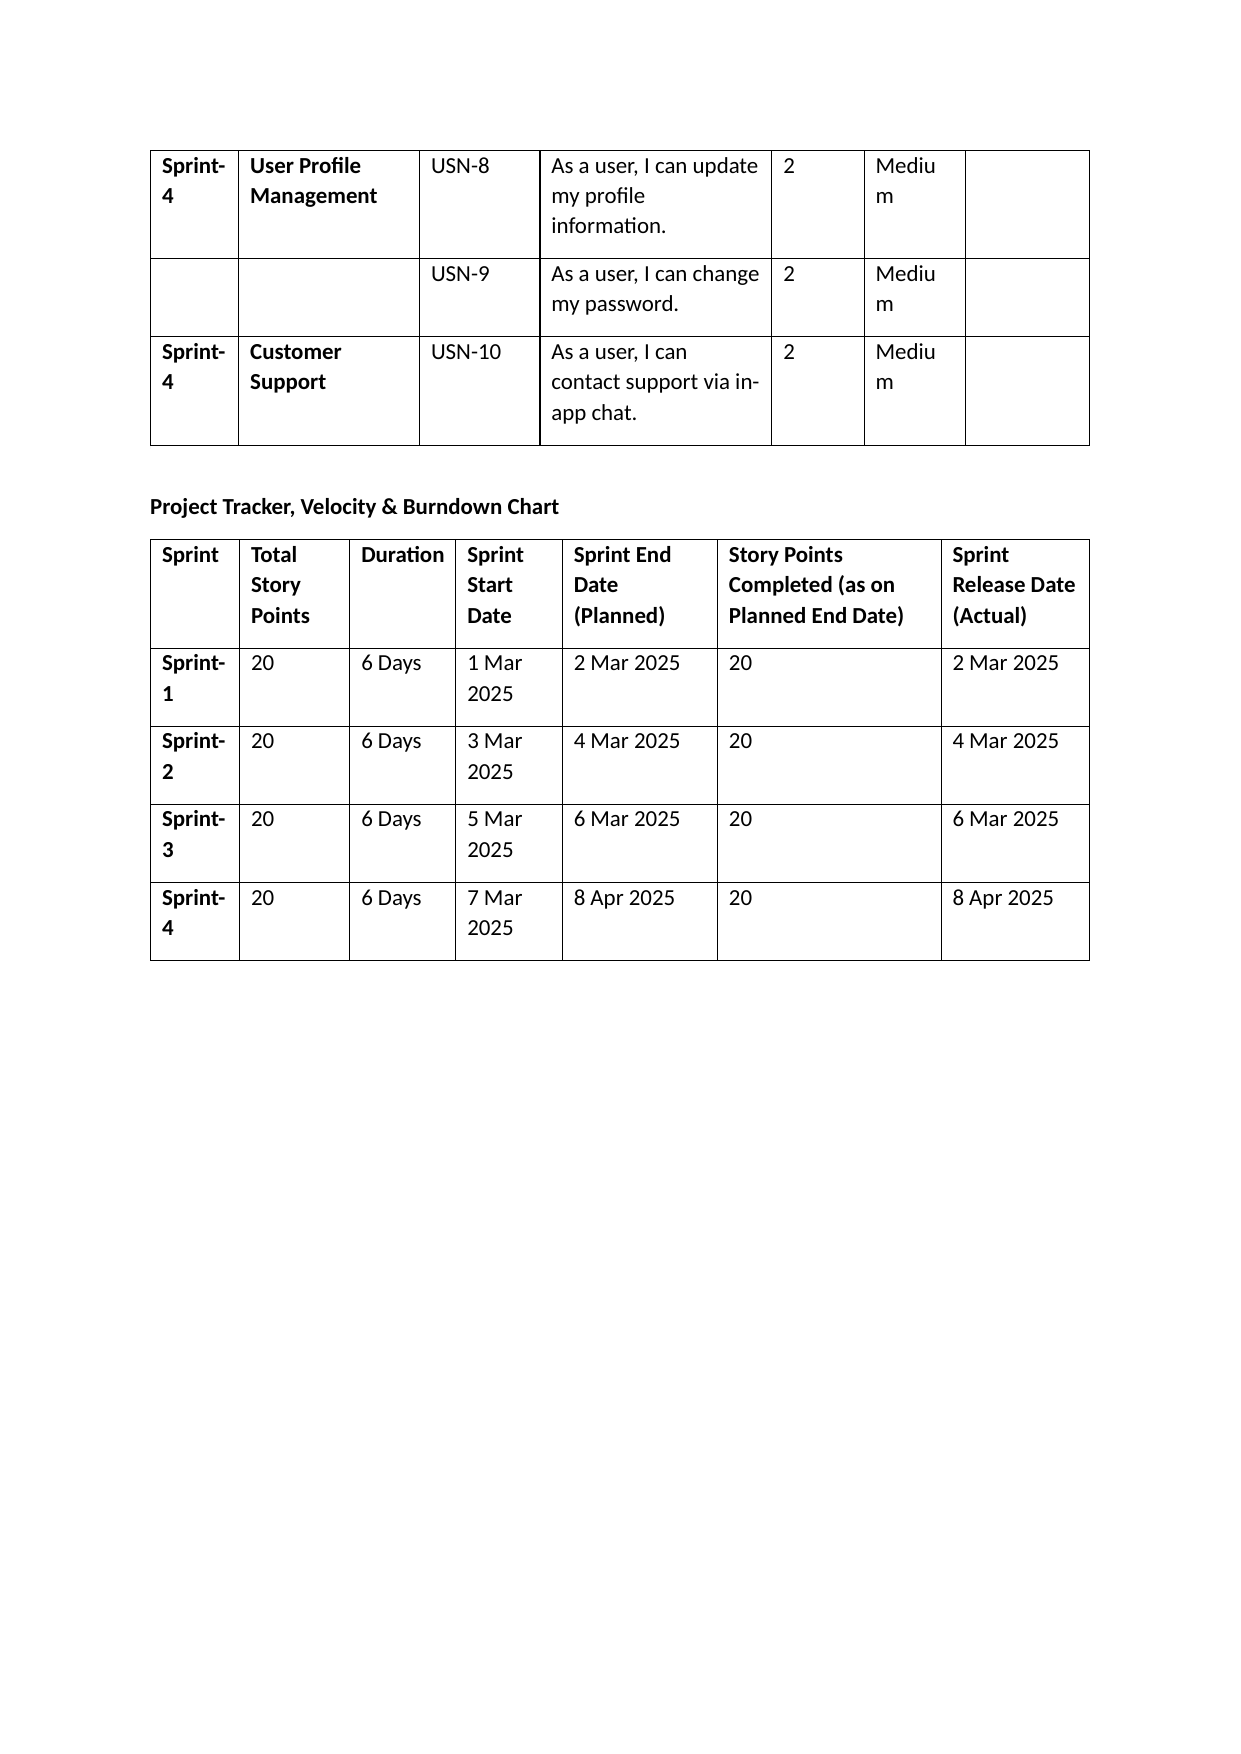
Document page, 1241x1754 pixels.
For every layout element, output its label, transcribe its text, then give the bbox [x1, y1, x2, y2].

text Project Tracker, Velocity & Burndown Chart [150, 492, 1090, 520]
table_cell 1 Mar 2025 [456, 649, 562, 726]
table_cell 8 Apr 2025 [563, 883, 717, 959]
table_cell 8 Apr 2025 [942, 883, 1089, 959]
table_cell 4 Mar 2025 [563, 727, 717, 803]
table_cell 6 Days [350, 883, 455, 959]
table_cell As a user, I can contact support via in-app chat. [541, 337, 771, 444]
table_cell Medium [865, 259, 965, 336]
table_cell User Profile Management [239, 151, 419, 258]
table_header Total Story Points [240, 540, 349, 647]
table_cell Sprint-4 [151, 151, 238, 258]
table_cell Sprint-4 [151, 337, 238, 444]
table_cell 20 [240, 805, 349, 882]
table_cell 2 [772, 151, 864, 258]
table_cell USN-10 [420, 337, 539, 444]
table_cell 20 [718, 649, 941, 726]
table_cell 6 Mar 2025 [563, 805, 717, 882]
table_cell Sprint-3 [151, 805, 239, 882]
table_header Duration [350, 540, 455, 647]
table_cell 4 Mar 2025 [942, 727, 1089, 803]
table_header Story Points Completed (as on Planned End Date) [718, 540, 941, 647]
table_header Sprint Release Date (Actual) [942, 540, 1089, 647]
table_cell 5 Mar 2025 [456, 805, 562, 882]
table_cell 2 Mar 2025 [942, 649, 1089, 726]
table_cell 20 [240, 883, 349, 959]
table_cell 20 [718, 727, 941, 803]
table_cell 2 [772, 337, 864, 444]
table_cell 6 Mar 2025 [942, 805, 1089, 882]
table_cell 6 Days [350, 649, 455, 726]
table_cell Medium [865, 337, 965, 444]
table_cell 3 Mar 2025 [456, 727, 562, 803]
table_cell [239, 259, 419, 336]
table_cell Sprint-4 [151, 883, 239, 959]
table_cell USN-9 [420, 259, 539, 336]
table_cell USN-8 [420, 151, 539, 258]
table_header Sprint End Date (Planned) [563, 540, 717, 647]
table_cell 7 Mar 2025 [456, 883, 562, 959]
table_cell Medium [865, 151, 965, 258]
table_cell Customer Support [239, 337, 419, 444]
table_cell 20 [240, 649, 349, 726]
table_header Sprint [151, 540, 239, 647]
table_cell 2 Mar 2025 [563, 649, 717, 726]
table_cell Sprint-2 [151, 727, 239, 803]
table_cell [151, 259, 238, 336]
table_cell [966, 151, 1089, 258]
table_header Sprint Start Date [456, 540, 562, 647]
table_cell [966, 337, 1089, 444]
table_cell 2 [772, 259, 864, 336]
table_cell 6 Days [350, 727, 455, 803]
table_cell [966, 259, 1089, 336]
table_cell As a user, I can change my password. [541, 259, 771, 336]
table_cell 6 Days [350, 805, 455, 882]
table_cell Sprint-1 [151, 649, 239, 726]
table_cell 20 [718, 883, 941, 959]
table_cell 20 [718, 805, 941, 882]
table_cell As a user, I can update my profile information. [541, 151, 771, 258]
table_cell 20 [240, 727, 349, 803]
